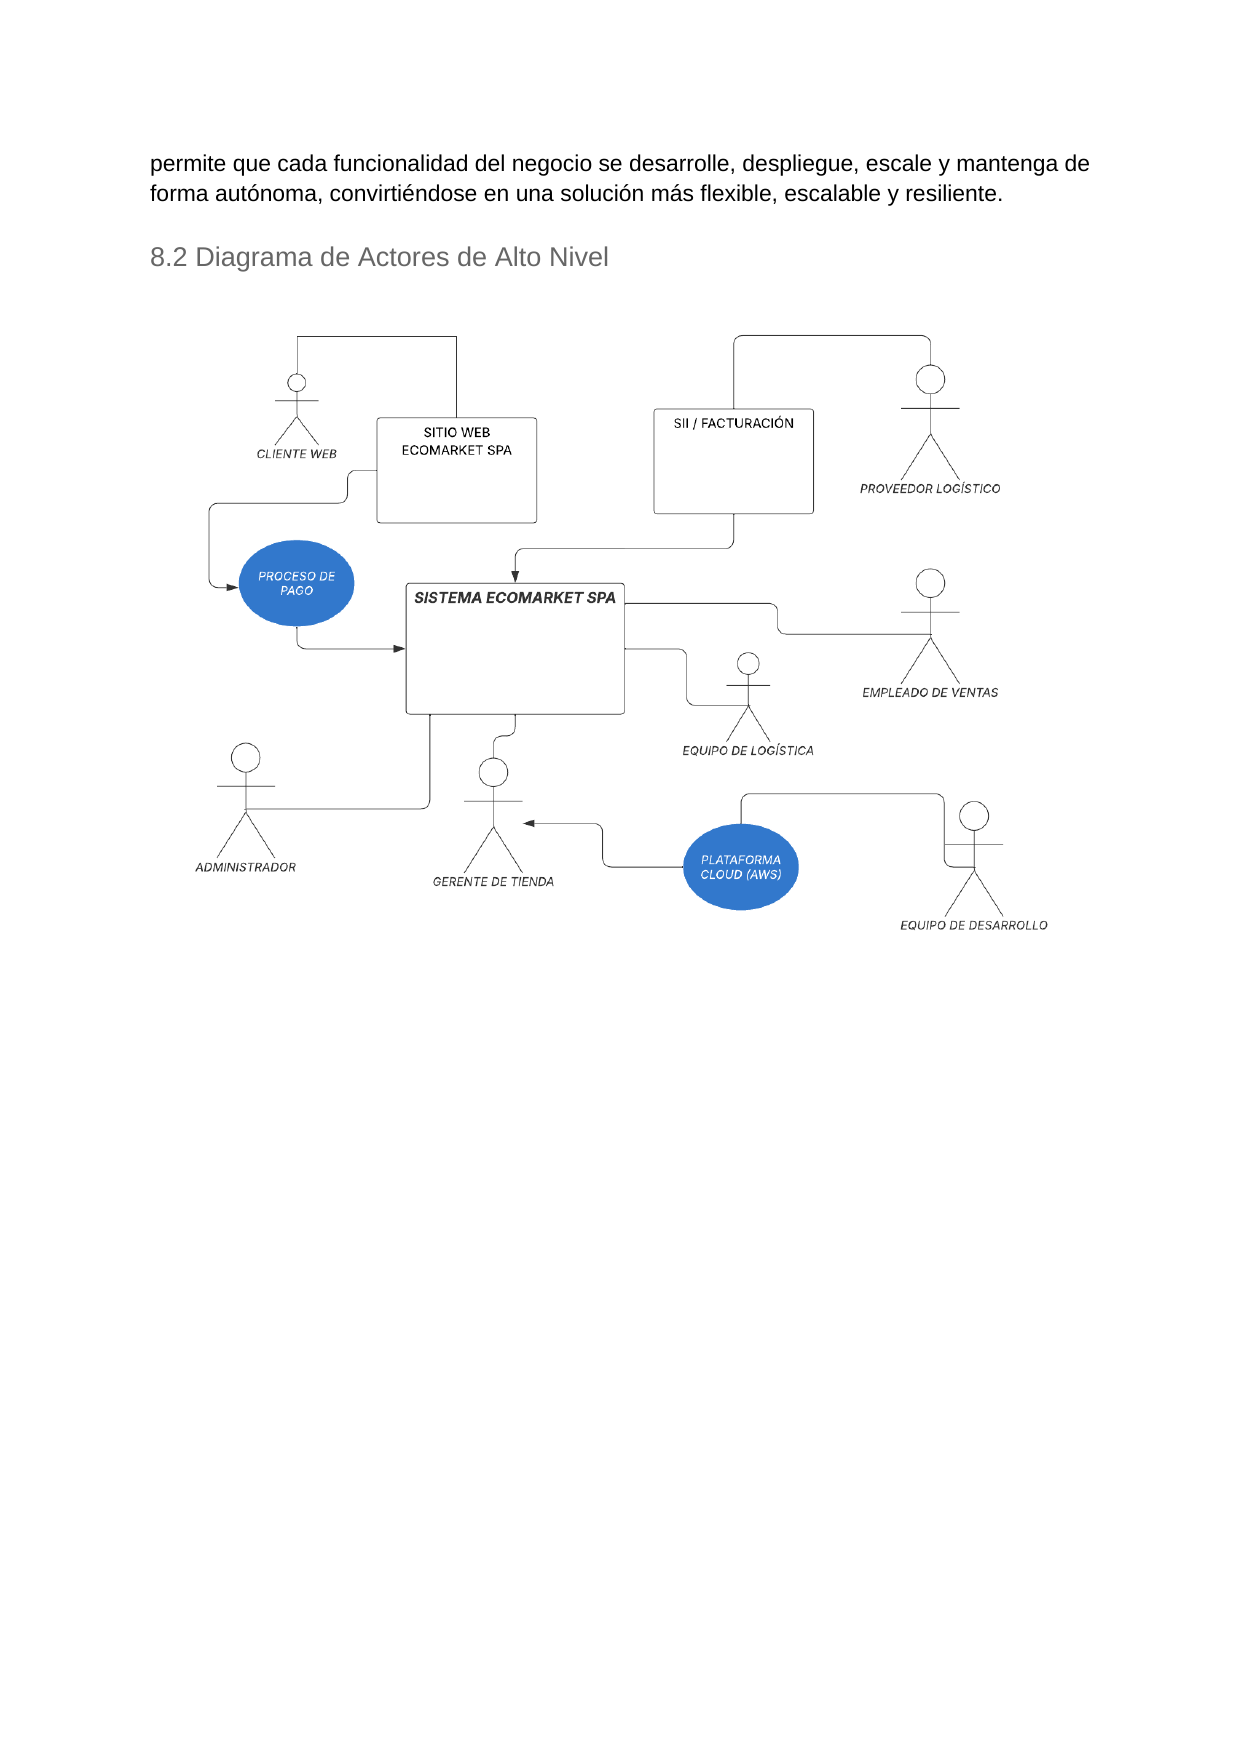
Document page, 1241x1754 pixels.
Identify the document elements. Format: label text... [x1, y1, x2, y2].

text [150, 150, 1090, 207]
subtitle 8.2 Diagrama de Actores de Alto Nivel [150, 241, 1090, 272]
picture [150, 305, 1091, 962]
